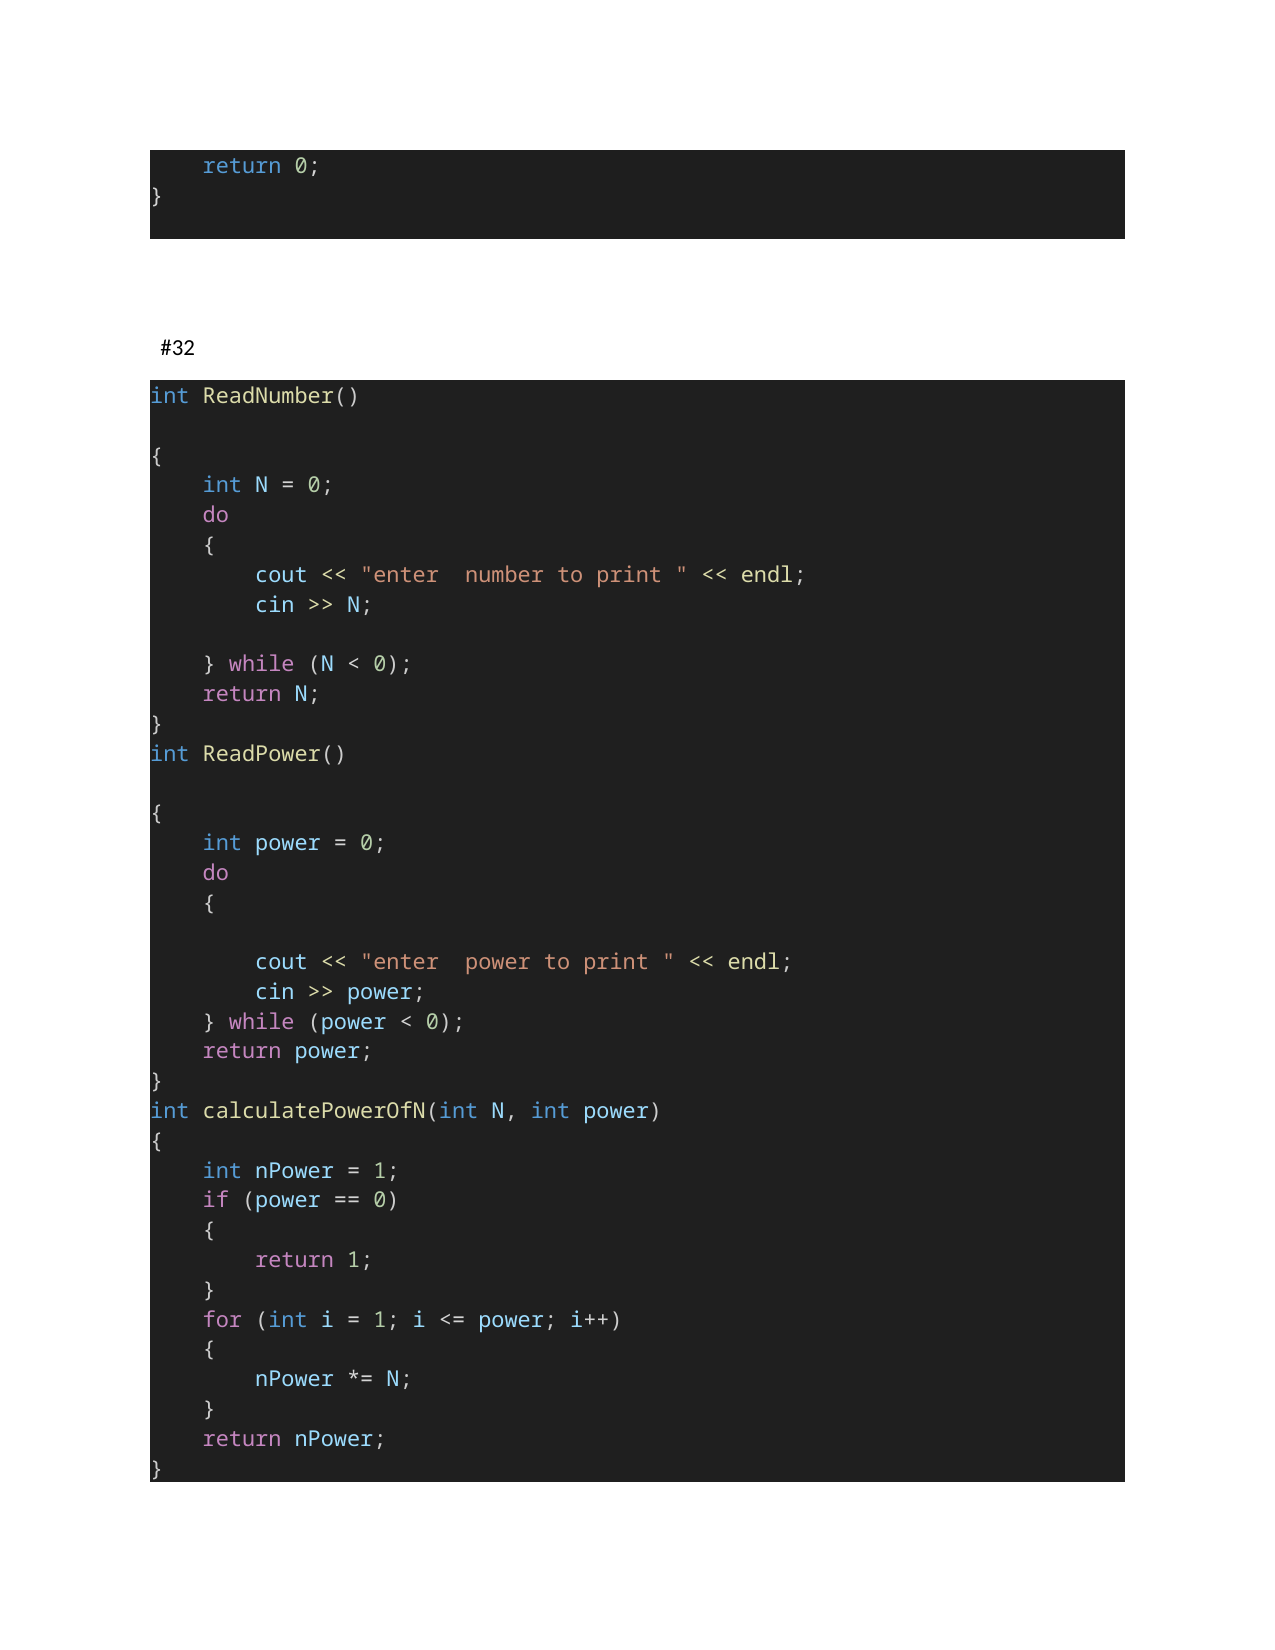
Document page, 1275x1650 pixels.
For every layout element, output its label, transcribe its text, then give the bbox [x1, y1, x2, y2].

text int calculatePowerOfN(int N, int power) [150, 1095, 1125, 1125]
text int ReadNumber() [150, 380, 1125, 410]
text { [150, 529, 1125, 559]
text { [150, 886, 1125, 916]
text if (power == 0) [150, 1184, 1125, 1214]
text int power = 0; [150, 827, 1125, 857]
text } while (power < 0); [150, 1006, 1125, 1035]
text } [150, 1393, 1125, 1423]
text } [150, 1452, 1125, 1482]
text return 1; [150, 1244, 1125, 1274]
text #32 [150, 333, 1125, 361]
text do [150, 857, 1125, 886]
text { [150, 439, 1125, 469]
text return power; [150, 1035, 1125, 1065]
text } [150, 180, 1125, 209]
text } [150, 708, 1125, 737]
text int nPower = 1; [150, 1154, 1125, 1184]
text } [150, 1274, 1125, 1303]
text return N; [150, 678, 1125, 708]
text return 0; [150, 150, 1125, 180]
text { [150, 1125, 1125, 1154]
text do [150, 499, 1125, 529]
text } while (N < 0); [150, 648, 1125, 678]
text int N = 0; [150, 469, 1125, 499]
text { [150, 1214, 1125, 1244]
text cin >> power; [150, 976, 1125, 1006]
text return nPower; [150, 1423, 1125, 1452]
text cout << "enter power to print " << endl; [150, 946, 1125, 976]
text for (int i = 1; i <= power; i++) [150, 1303, 1125, 1333]
text cin >> N; [150, 588, 1125, 618]
text } [150, 1065, 1125, 1095]
text nPower *= N; [150, 1363, 1125, 1393]
text { [150, 1333, 1125, 1363]
text cout << "enter number to print " << endl; [150, 559, 1125, 588]
text { [150, 797, 1125, 827]
text int ReadPower() [150, 737, 1125, 767]
